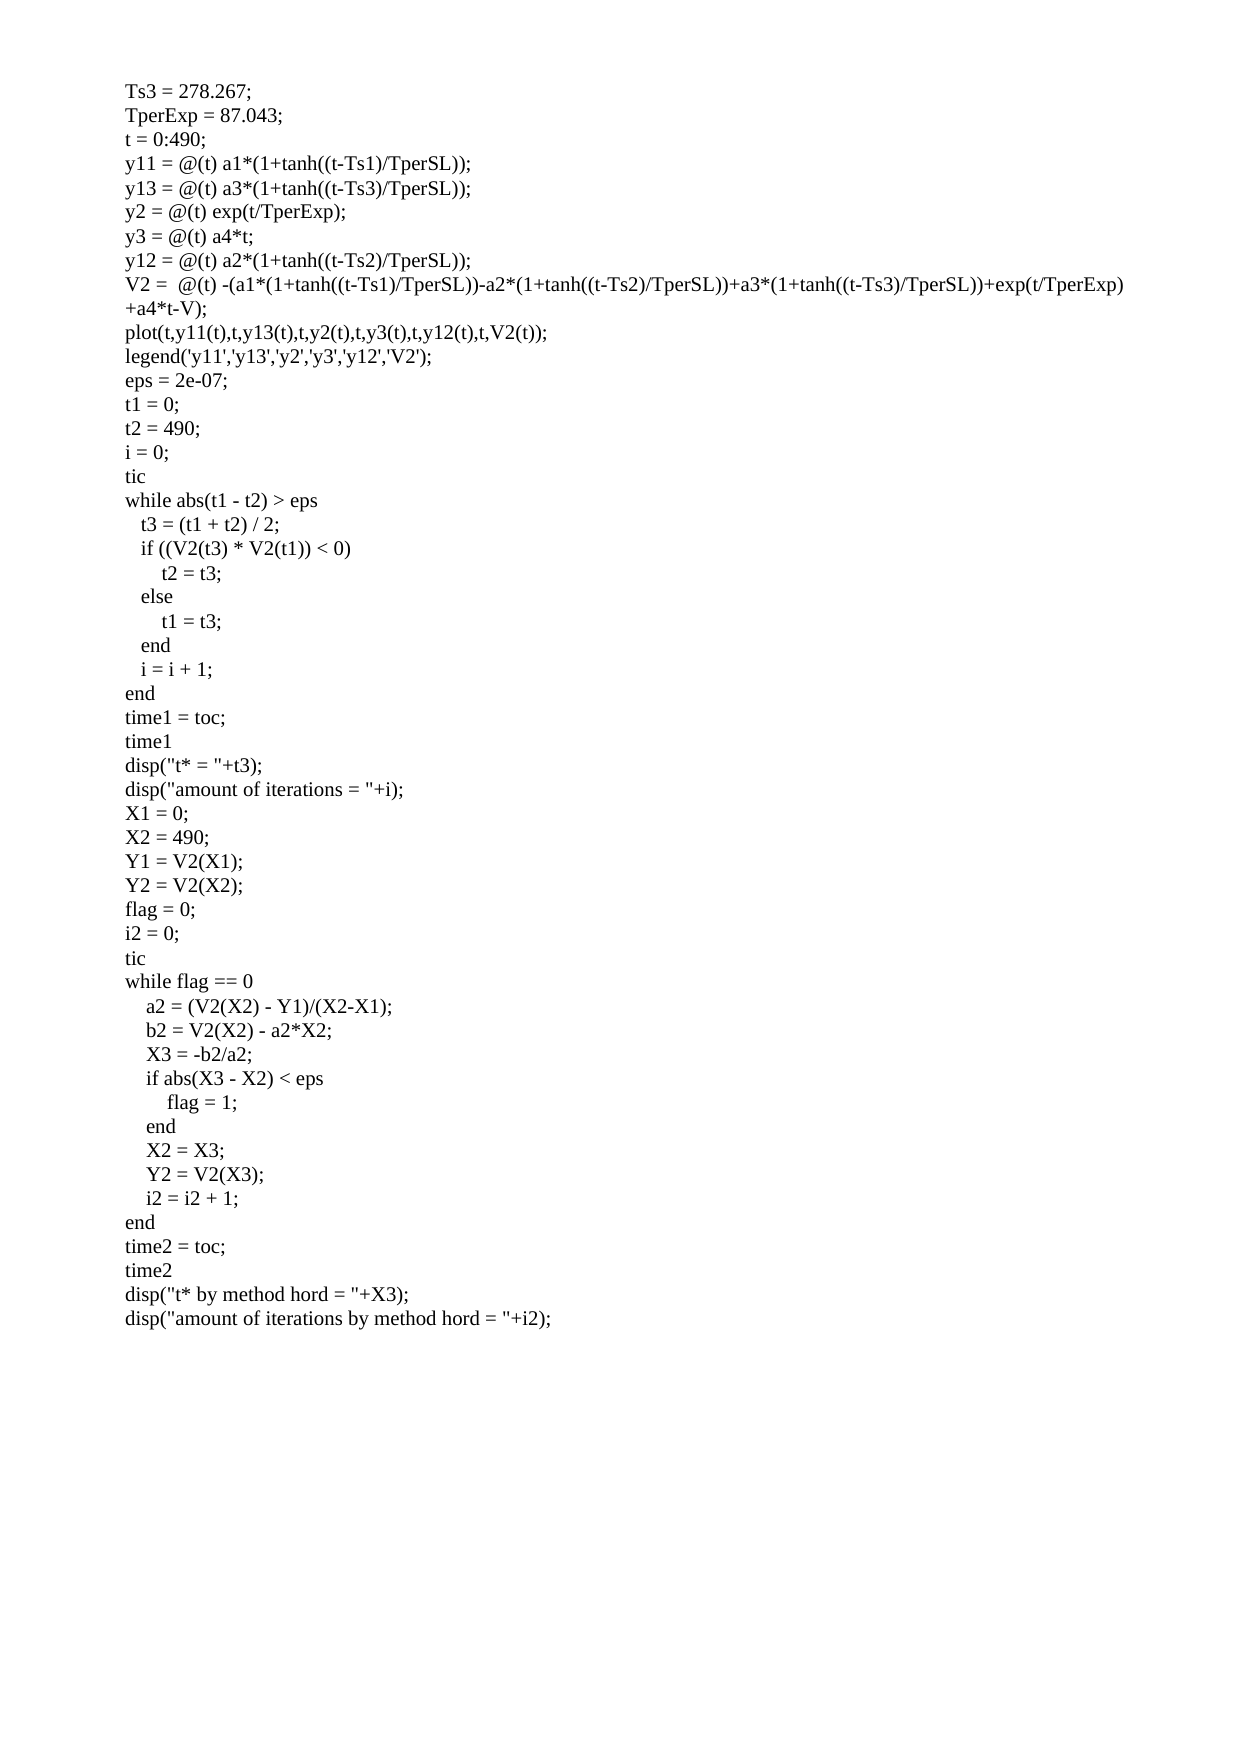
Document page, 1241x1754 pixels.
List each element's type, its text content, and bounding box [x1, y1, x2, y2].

text time2 = toc; [125, 1234, 1157, 1258]
text legend('y11','y13','y2','y3','y12','V2'); [125, 344, 1157, 368]
text disp("t* = "+t3); [125, 753, 1157, 777]
text tic [125, 464, 1157, 488]
text end [125, 1114, 1157, 1138]
text X1 = 0; [125, 801, 1157, 825]
text eps = 2e-07; [125, 368, 1157, 392]
text disp("amount of iterations by method hord = "+i2); [125, 1306, 1157, 1330]
text X2 = X3; [125, 1138, 1157, 1162]
text disp("t* by method hord = "+X3); [125, 1282, 1157, 1306]
text a2 = (V2(X2) - Y1)/(X2-X1); [125, 993, 1157, 1018]
text else [125, 584, 1157, 608]
text Ts3 = 278.267; [125, 79, 1157, 103]
text t1 = 0; [125, 392, 1157, 416]
text y3 = @(t) a4*t; [125, 223, 1157, 248]
text end [125, 1210, 1157, 1234]
text disp("amount of iterations = "+i); [125, 777, 1157, 801]
text plot(t,y11(t),t,y13(t),t,y2(t),t,y3(t),t,y12(t),t,V2(t)); [125, 320, 1157, 344]
text i2 = i2 + 1; [125, 1186, 1157, 1210]
text while flag == 0 [125, 969, 1157, 993]
text flag = 0; [125, 897, 1157, 921]
text Y1 = V2(X1); [125, 849, 1157, 873]
text end [125, 681, 1157, 705]
text time2 [125, 1258, 1157, 1282]
text y13 = @(t) a3*(1+tanh((t-Ts3)/TperSL)); [125, 175, 1157, 199]
text t2 = 490; [125, 416, 1157, 440]
text tic [125, 945, 1157, 969]
text t = 0:490; [125, 127, 1157, 151]
text TperExp = 87.043; [125, 103, 1157, 127]
text t3 = (t1 + t2) / 2; [125, 512, 1157, 536]
text time1 [125, 729, 1157, 753]
text end [125, 633, 1157, 657]
text X2 = 490; [125, 825, 1157, 849]
text i = 0; [125, 440, 1157, 464]
text Y2 = V2(X2); [125, 873, 1157, 897]
text i = i + 1; [125, 657, 1157, 681]
text flag = 1; [125, 1090, 1157, 1114]
text while abs(t1 - t2) > eps [125, 488, 1157, 512]
text V2 = @(t) -(a1*(1+tanh((t-Ts1)/TperSL))-a2*(1+tanh((t-Ts2)/TperSL))+a3*(1+tanh((t-Ts3)/TperSL))+exp(t/TperExp)+a4*t-V); [125, 272, 1157, 320]
text y11 = @(t) a1*(1+tanh((t-Ts1)/TperSL)); [125, 151, 1157, 175]
text b2 = V2(X2) - a2*X2; [125, 1018, 1157, 1042]
text y2 = @(t) exp(t/TperExp); [125, 199, 1157, 223]
text t2 = t3; [125, 560, 1157, 584]
text X3 = -b2/a2; [125, 1042, 1157, 1066]
text y12 = @(t) a2*(1+tanh((t-Ts2)/TperSL)); [125, 248, 1157, 272]
text time1 = toc; [125, 705, 1157, 729]
text i2 = 0; [125, 921, 1157, 945]
text t1 = t3; [125, 608, 1157, 633]
text Y2 = V2(X3); [125, 1162, 1157, 1186]
text if abs(X3 - X2) < eps [125, 1066, 1157, 1090]
text if ((V2(t3) * V2(t1)) < 0) [125, 536, 1157, 560]
